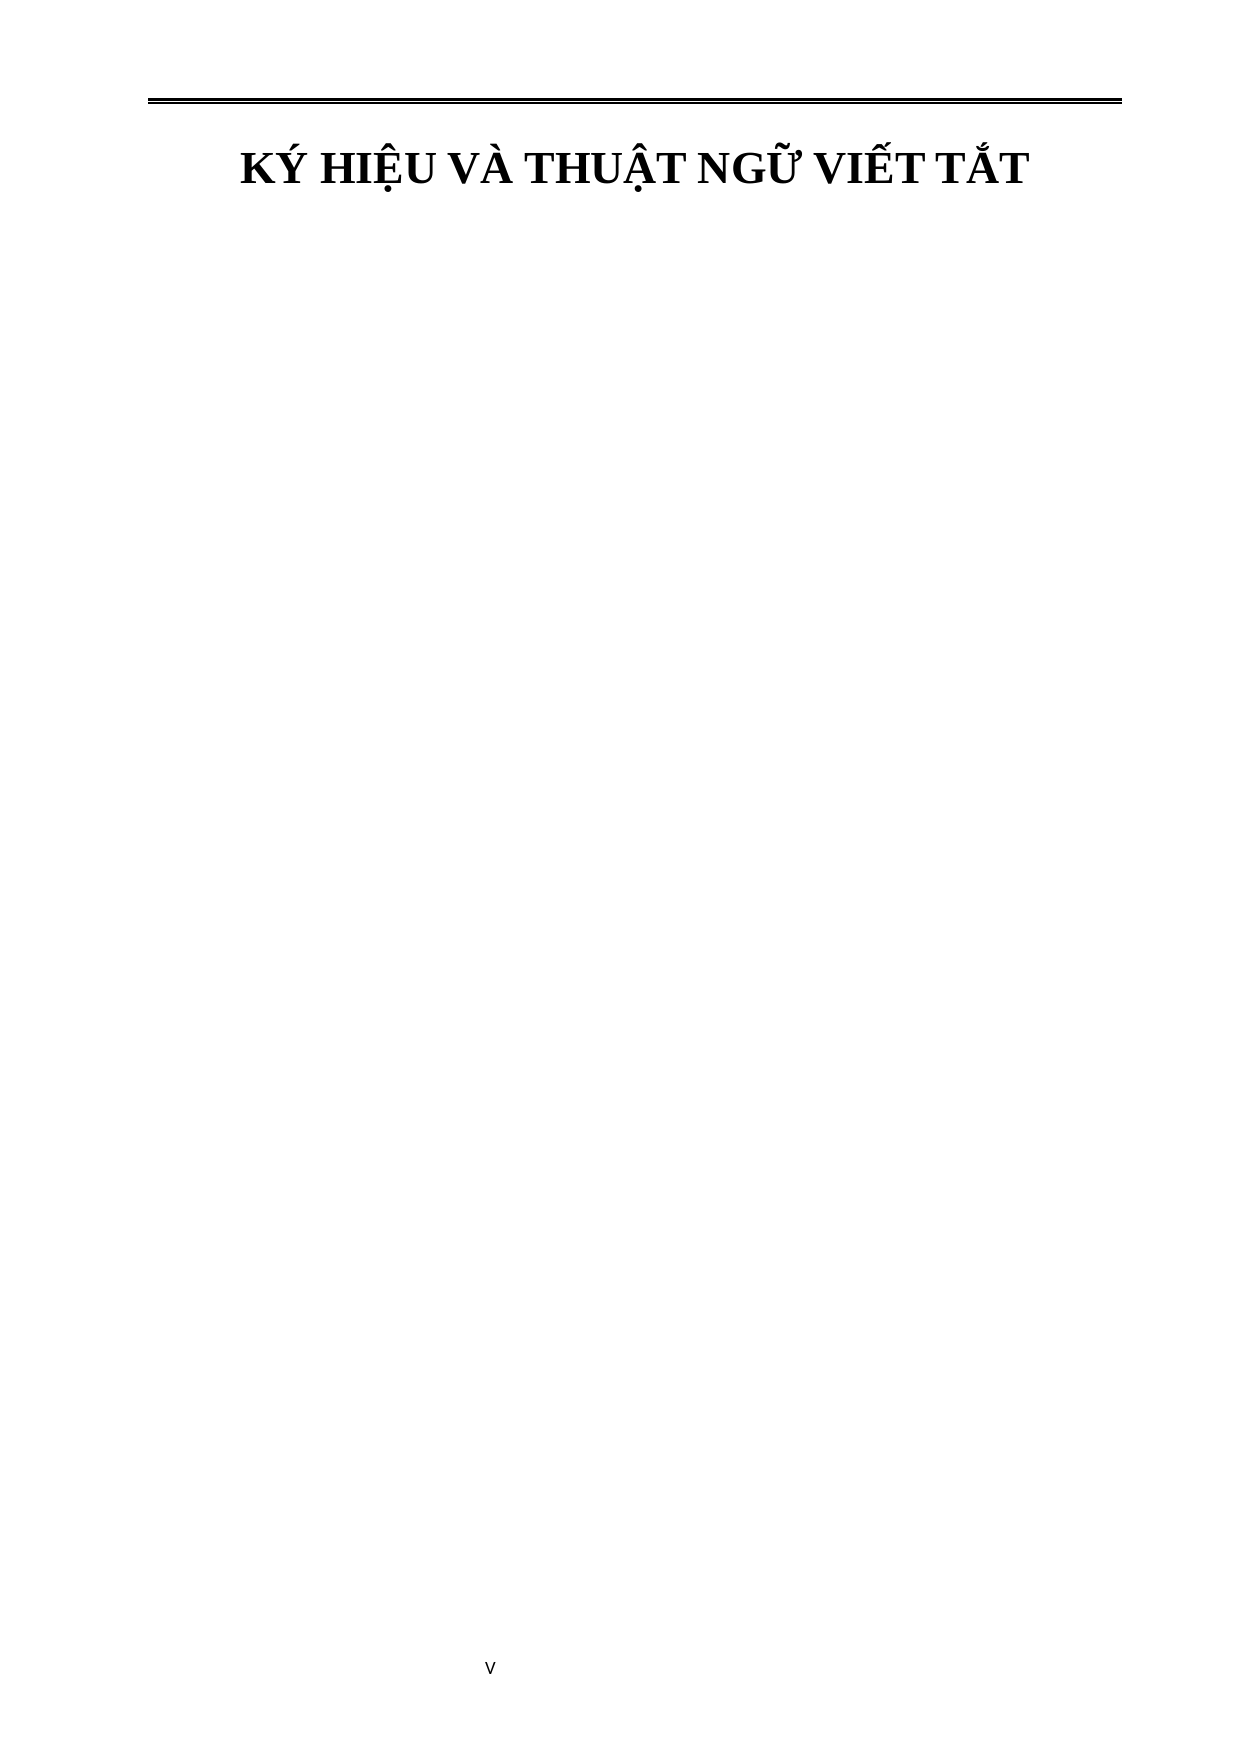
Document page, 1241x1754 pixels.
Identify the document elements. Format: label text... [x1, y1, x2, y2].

subtitle KÝ HIỆU VÀ THUẬT NGỮ VIẾT TẮT [148, 141, 1122, 194]
